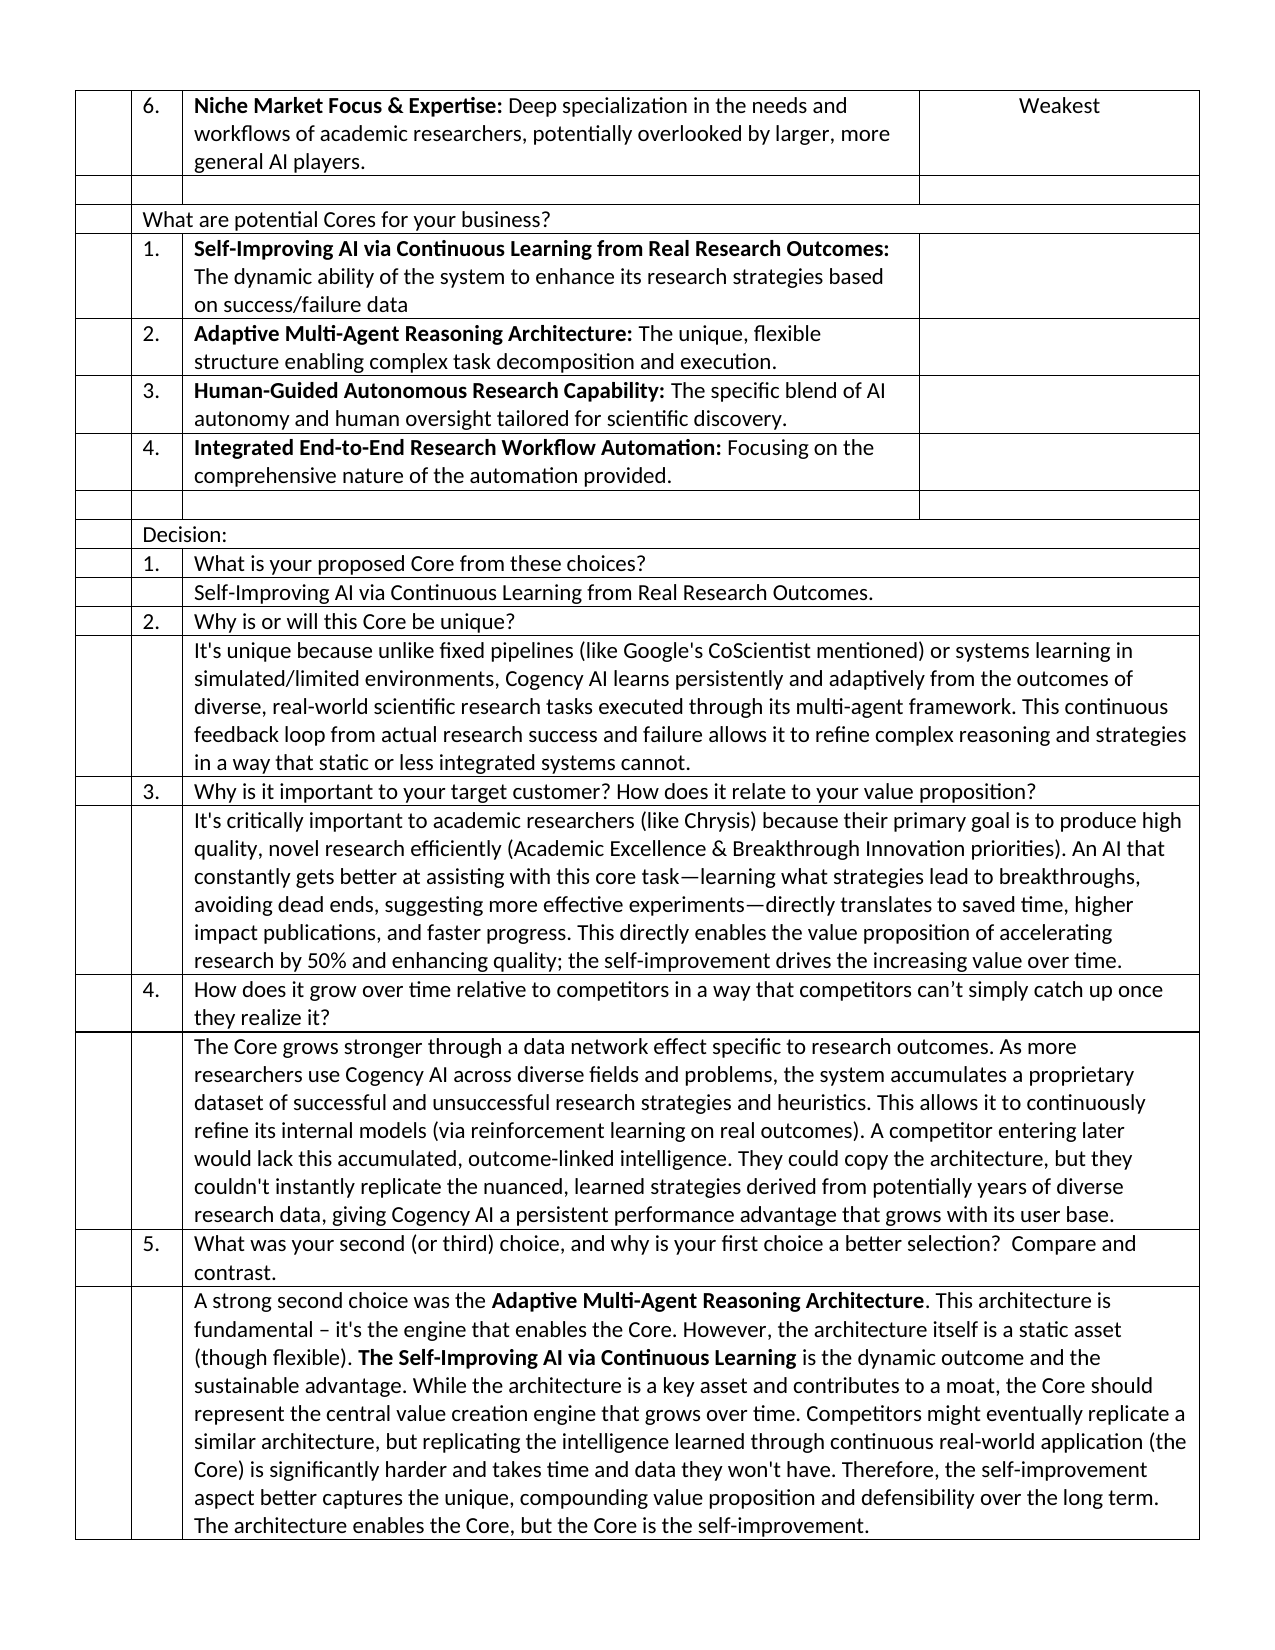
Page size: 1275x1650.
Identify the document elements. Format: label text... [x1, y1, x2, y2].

table_cell [76, 636, 131, 776]
table_cell [76, 1033, 131, 1228]
table_cell Niche Market Focus & Expertise: Deep specialization in the needs and workflows of academic researchers, potentially overlooked by larger, more general AI players. [183, 91, 919, 175]
table_cell [920, 176, 1199, 204]
table_cell It's unique because unlike fixed pipelines (like Google's CoScientist mentioned) or systems learning in simulated/limited environments, Cogency AI learns persistently and adaptively from the outcomes of diverse, real-world scientific research tasks executed through its multi-agent framework. This continuous feedback loop from actual research success and failure allows it to refine complex reasoning and strategies in a way that static or less integrated systems cannot. [183, 636, 1199, 776]
table_cell 1. [132, 234, 182, 318]
table_cell 5. [132, 1230, 182, 1286]
table_cell [920, 491, 1199, 519]
table_cell How does it grow over time relative to competitors in a way that competitors can’t simply catch up once they realize it? [183, 975, 1199, 1031]
table_cell [132, 176, 182, 204]
table_cell [76, 520, 131, 548]
table_cell [76, 319, 131, 375]
table_cell Integrated End-to-End Research Workflow Automation: Focusing on the comprehensive nature of the automation provided. [183, 434, 919, 489]
table_cell [920, 434, 1199, 489]
table_cell [76, 91, 131, 175]
table_cell [132, 578, 182, 606]
table_cell [132, 636, 182, 776]
table_cell Decision: [132, 520, 1199, 548]
table_cell [920, 319, 1199, 375]
table_cell 4. [132, 434, 182, 489]
table_cell Why is it important to your target customer? How does it relate to your value proposition? [183, 777, 1199, 805]
table_cell [76, 549, 131, 577]
table_cell [76, 1287, 131, 1539]
table_cell Weakest [920, 91, 1199, 175]
table_cell [76, 205, 131, 233]
table_cell What is your proposed Core from these choices? [183, 549, 1199, 577]
table_cell 1. [132, 549, 182, 577]
table_cell [920, 376, 1199, 432]
table_cell Why is or will this Core be unique? [183, 607, 1199, 635]
table_cell [76, 234, 131, 318]
table_cell The Core grows stronger through a data network effect specific to research outcomes. As more researchers use Cogency AI across diverse fields and problems, the system accumulates a proprietary dataset of successful and unsuccessful research strategies and heuristics. This allows it to continuously refine its internal models (via reinforcement learning on real outcomes). A competitor entering later would lack this accumulated, outcome-linked intelligence. They could copy the architecture, but they couldn't instantly replicate the nuanced, learned strategies derived from potentially years of diverse research data, giving Cogency AI a persistent performance advantage that grows with its user base. [183, 1033, 1199, 1228]
table_cell 6. [132, 91, 182, 175]
table_cell [76, 578, 131, 606]
table_cell [76, 176, 131, 204]
table_cell [76, 806, 131, 974]
table_cell [132, 491, 182, 519]
table_cell 4. [132, 975, 182, 1031]
table_cell 2. [132, 607, 182, 635]
table_cell Self-Improving AI via Continuous Learning from Real Research Outcomes. [183, 578, 1199, 606]
table_cell Adaptive Multi-Agent Reasoning Architecture: The unique, flexible structure enabling complex task decomposition and execution. [183, 319, 919, 375]
table_cell [183, 176, 919, 204]
table_cell What are potential Cores for your business? [132, 205, 1199, 233]
table_cell 3. [132, 376, 182, 432]
table_cell [76, 376, 131, 432]
table_cell Self-Improving AI via Continuous Learning from Real Research Outcomes: The dynamic ability of the system to enhance its research strategies based on success/failure data [183, 234, 919, 318]
table_cell [132, 806, 182, 974]
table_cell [183, 1287, 1199, 1539]
table_cell [76, 975, 131, 1031]
table_cell [132, 1287, 182, 1539]
table_cell [76, 434, 131, 489]
table_cell Human-Guided Autonomous Research Capability: The specific blend of AI autonomy and human oversight tailored for scientific discovery. [183, 376, 919, 432]
table_cell [920, 234, 1199, 318]
table_cell [76, 777, 131, 805]
table_cell [76, 607, 131, 635]
table_cell It's critically important to academic researchers (like Chrysis) because their primary goal is to produce high quality, novel research efficiently (Academic Excellence & Breakthrough Innovation priorities). An AI that constantly gets better at assisting with this core task—learning what strategies lead to breakthroughs, avoiding dead ends, suggesting more effective experiments—directly translates to saved time, higher impact publications, and faster progress. This directly enables the value proposition of accelerating research by 50% and enhancing quality; the self-improvement drives the increasing value over time. [183, 806, 1199, 974]
table_cell [76, 491, 131, 519]
table_cell 2. [132, 319, 182, 375]
table_cell [183, 491, 919, 519]
table_cell [132, 1033, 182, 1228]
table_cell What was your second (or third) choice, and why is your first choice a better selection? Compare and contrast. [183, 1230, 1199, 1286]
table_cell [76, 1230, 131, 1286]
table_cell 3. [132, 777, 182, 805]
